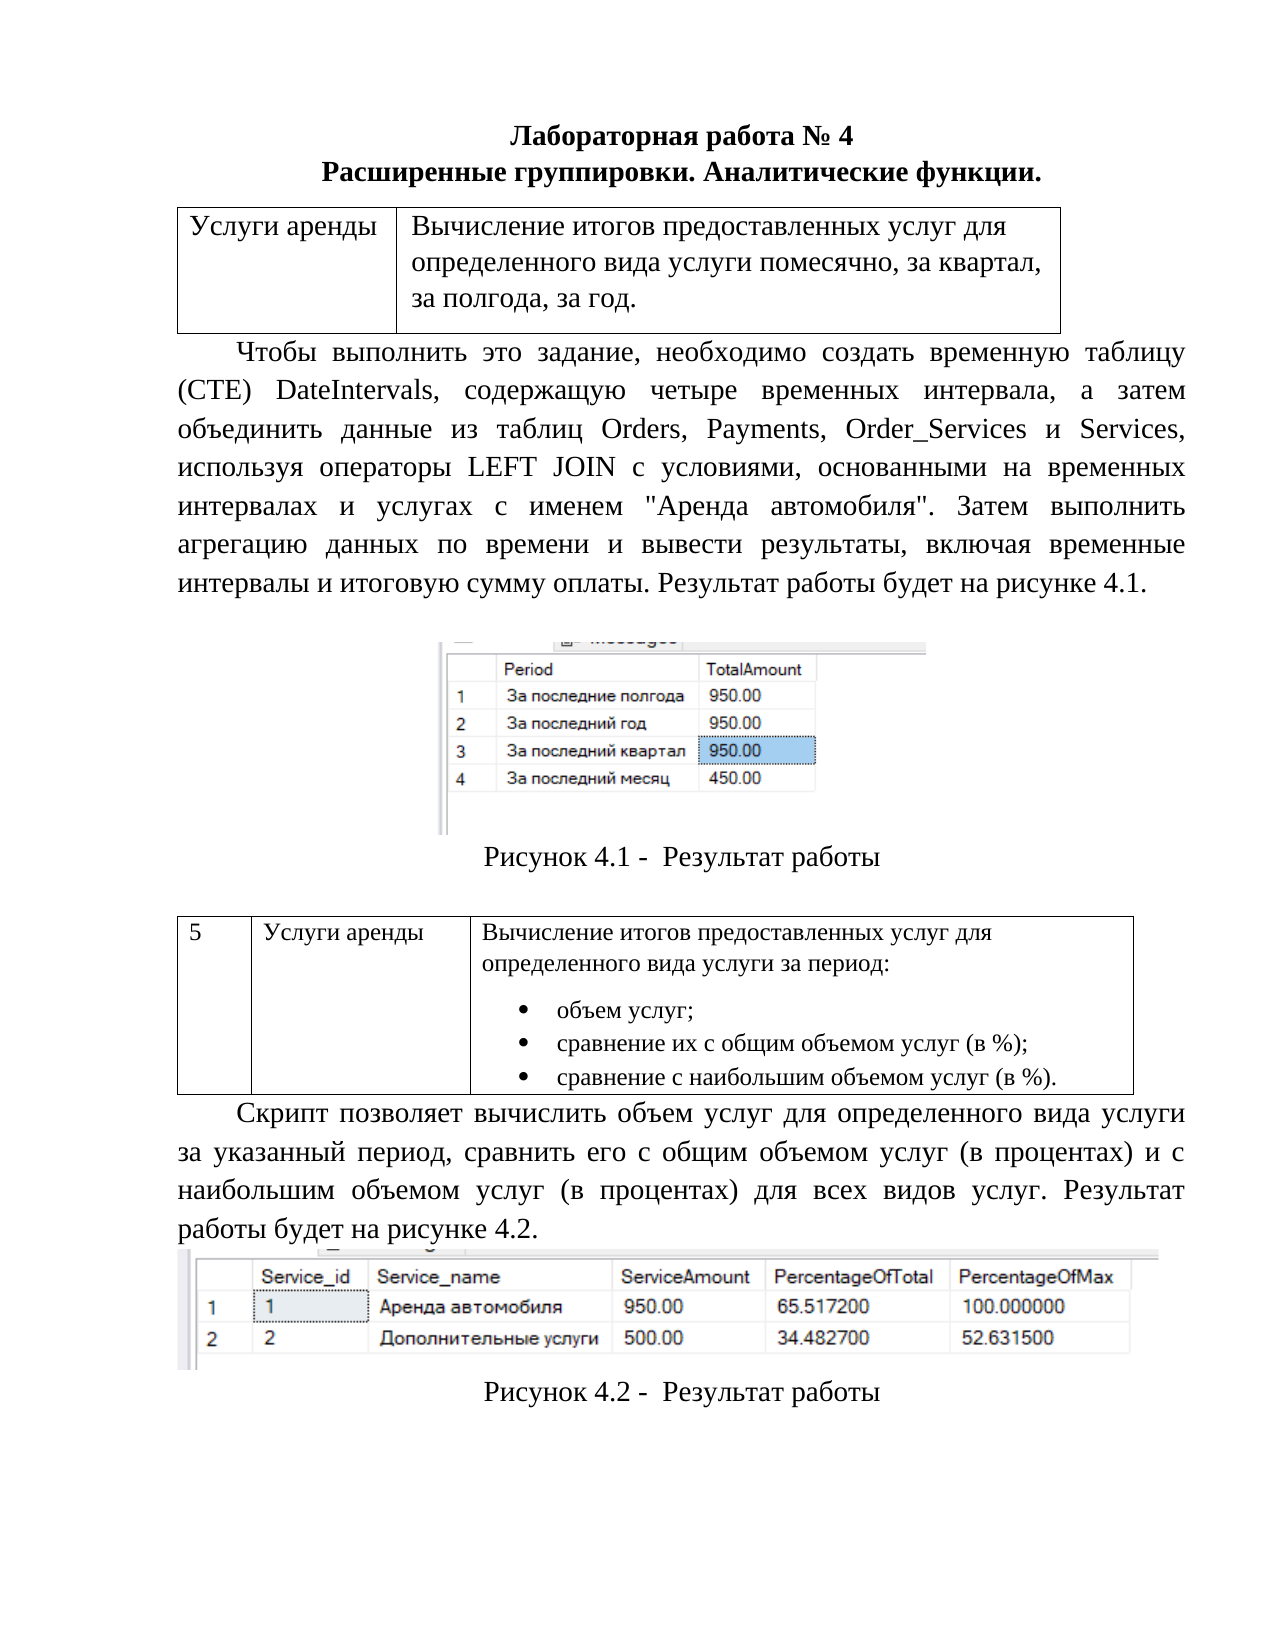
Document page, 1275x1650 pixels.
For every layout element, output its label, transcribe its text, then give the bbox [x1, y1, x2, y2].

text Чтобы выполнить это задание, необходимо создать временную таблицу (CTE) DateIntervals, содержащую четыре временных интервала, а затем объединить данные из таблиц Orders, Payments, Order_Services и Services, используя операторы LEFT JOIN с условиями, основанными на временных интервалах и услугах с именем "Аренда автомобиля". Затем выполнить агрегацию данных по времени и вывести результаты, включая временные интервалы и итоговую сумму оплаты. Результат работы будет на рисунке 4.1. [177, 334, 1186, 598]
table_header Услуги аренды [178, 208, 396, 333]
table_header Вычисление итогов предоставленных услуг для определенного вида услуги помесячно, за квартал, за полгода, за год. [397, 208, 1060, 333]
table_header Вычисление итогов предоставленных услуг для определенного вида услуги за период: объем услуг; сравнение их с общим объемом услуг (в %); сравнение с наибольшим объемом услуг (в %). [471, 917, 1133, 1094]
text Рисунок 4.2 - Результат работы [177, 1374, 1186, 1407]
subtitle Лабораторная работа № 4 [177, 118, 1186, 152]
text Скрипт позволяет вычислить объем услуг для определенного вида услуги за указанный период, сравнить его с общим объемом услуг (в процентах) и с наибольшим объемом услуг (в процентах) для всех видов услуг. Результат работы будет на рисунке 4.2. [177, 1095, 1186, 1244]
table_header 5 [178, 917, 251, 1094]
table_header Услуги аренды [252, 917, 470, 1094]
picture [177, 1249, 1159, 1370]
text Расширенные группировки. Аналитические функции. [177, 154, 1186, 188]
text Рисунок 4.1 - Результат работы [177, 839, 1186, 872]
picture [437, 642, 927, 835]
